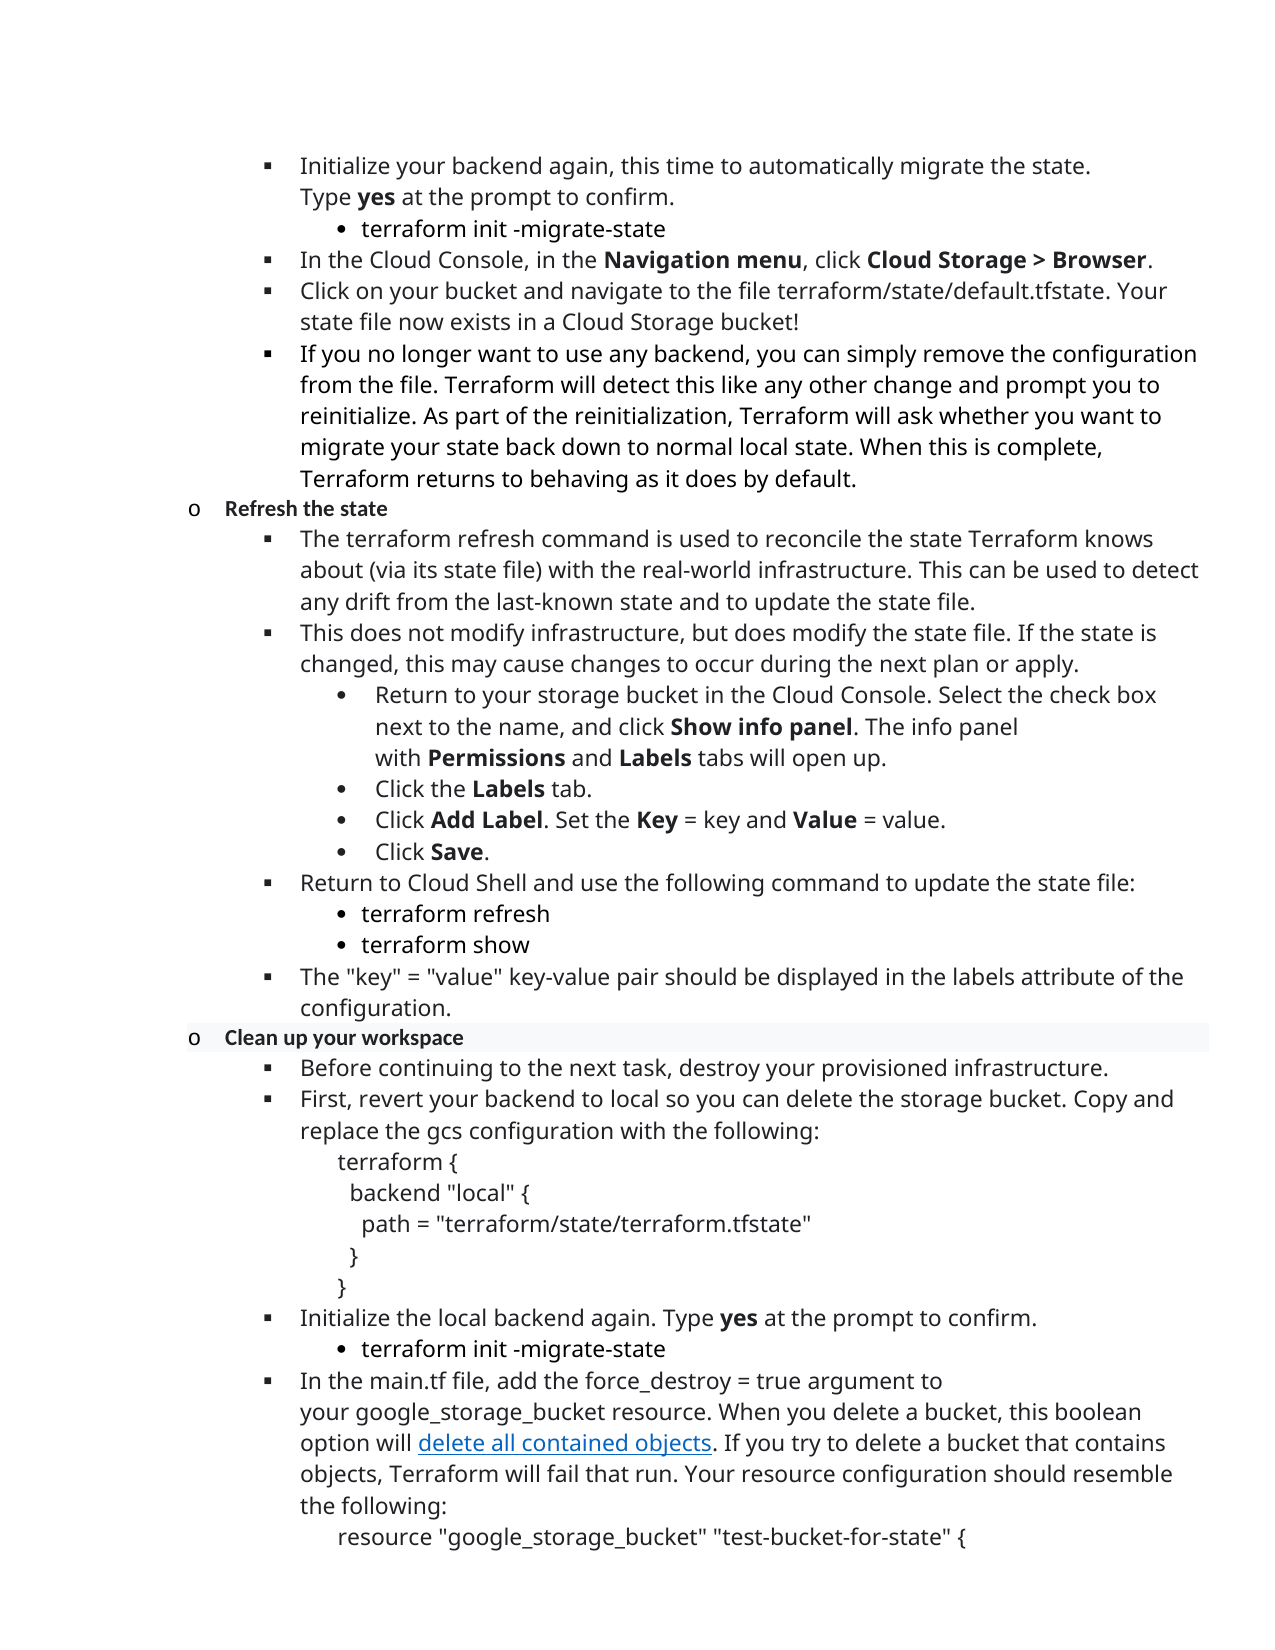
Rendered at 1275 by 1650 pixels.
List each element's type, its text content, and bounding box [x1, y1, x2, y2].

list terraform init -migrate-state [337, 212, 1209, 244]
list In the Cloud Console, in the Navigation menu, click Cloud Storage > Browser. [262, 244, 1209, 275]
list Before continuing to the next task, destroy your provisioned infrastructure. [262, 1052, 1209, 1083]
list The terraform refresh command is used to reconcile the state Terraform knows about (via its state file) with the real-world infrastructure. This can be used to detect any drift from the last-known state and to update the state file. [262, 523, 1209, 617]
text resource "google_storage_bucket" "test-bucket-for-state" { [337, 1521, 1209, 1552]
text backend "local" { [337, 1177, 1209, 1208]
list If you no longer want to use any backend, you can simply remove the configuration from the file. Terraform will detect this like any other change and prompt you to reinitialize. As part of the reinitialization, Terraform will ask whether you want to migrate your state back down to normal local state. When this is complete, Terraform returns to behaving as it does by default. [262, 337, 1209, 494]
list Return to Cloud Shell and use the following command to update the state file: [262, 867, 1209, 898]
list Click on your bucket and navigate to the file terraform/state/default.tfstate. Your state file now exists in a Cloud Storage bucket! [262, 275, 1209, 337]
list In the main.tf file, add the force_destroy = true argument to your google_storage_bucket resource. When you delete a bucket, this boolean option will delete all contained objects. If you try to delete a bucket that contains objects, Terraform will fail that run. Your resource configuration should resemble the following: [262, 1364, 1209, 1521]
list terraform refresh [337, 898, 1209, 929]
list Refresh the state [187, 494, 1209, 523]
list This does not modify infrastructure, but does modify the state file. If the state is changed, this may cause changes to occur during the next plan or apply. [262, 617, 1209, 679]
list Clean up your workspace [187, 1023, 1209, 1052]
list Return to your storage bucket in the Cloud Console. Select the check box next to the name, and click Show info panel. The info panel with Permissions and Labels tabs will open up. [337, 679, 1209, 773]
list terraform init -migrate-state [337, 1333, 1209, 1364]
text } [337, 1239, 1209, 1271]
text path = "terraform/state/terraform.tfstate" [337, 1208, 1209, 1239]
list terraform show [337, 929, 1209, 960]
list Initialize the local backend again. Type yes at the prompt to confirm. [262, 1302, 1209, 1333]
list The "key" = "value" key-value pair should be displayed in the labels attribute of the configuration. [262, 960, 1209, 1023]
list Click Save. [337, 835, 1209, 867]
list Initialize your backend again, this time to automatically migrate the state. Type yes at the prompt to confirm. [262, 150, 1209, 212]
text terraform { [337, 1146, 1209, 1177]
list Click the Labels tab. [337, 773, 1209, 804]
list First, revert your backend to local so you can delete the storage bucket. Copy and replace the gcs configuration with the following: [262, 1083, 1209, 1146]
text } [337, 1271, 1209, 1302]
list Click Add Label. Set the Key = key and Value = value. [337, 804, 1209, 835]
